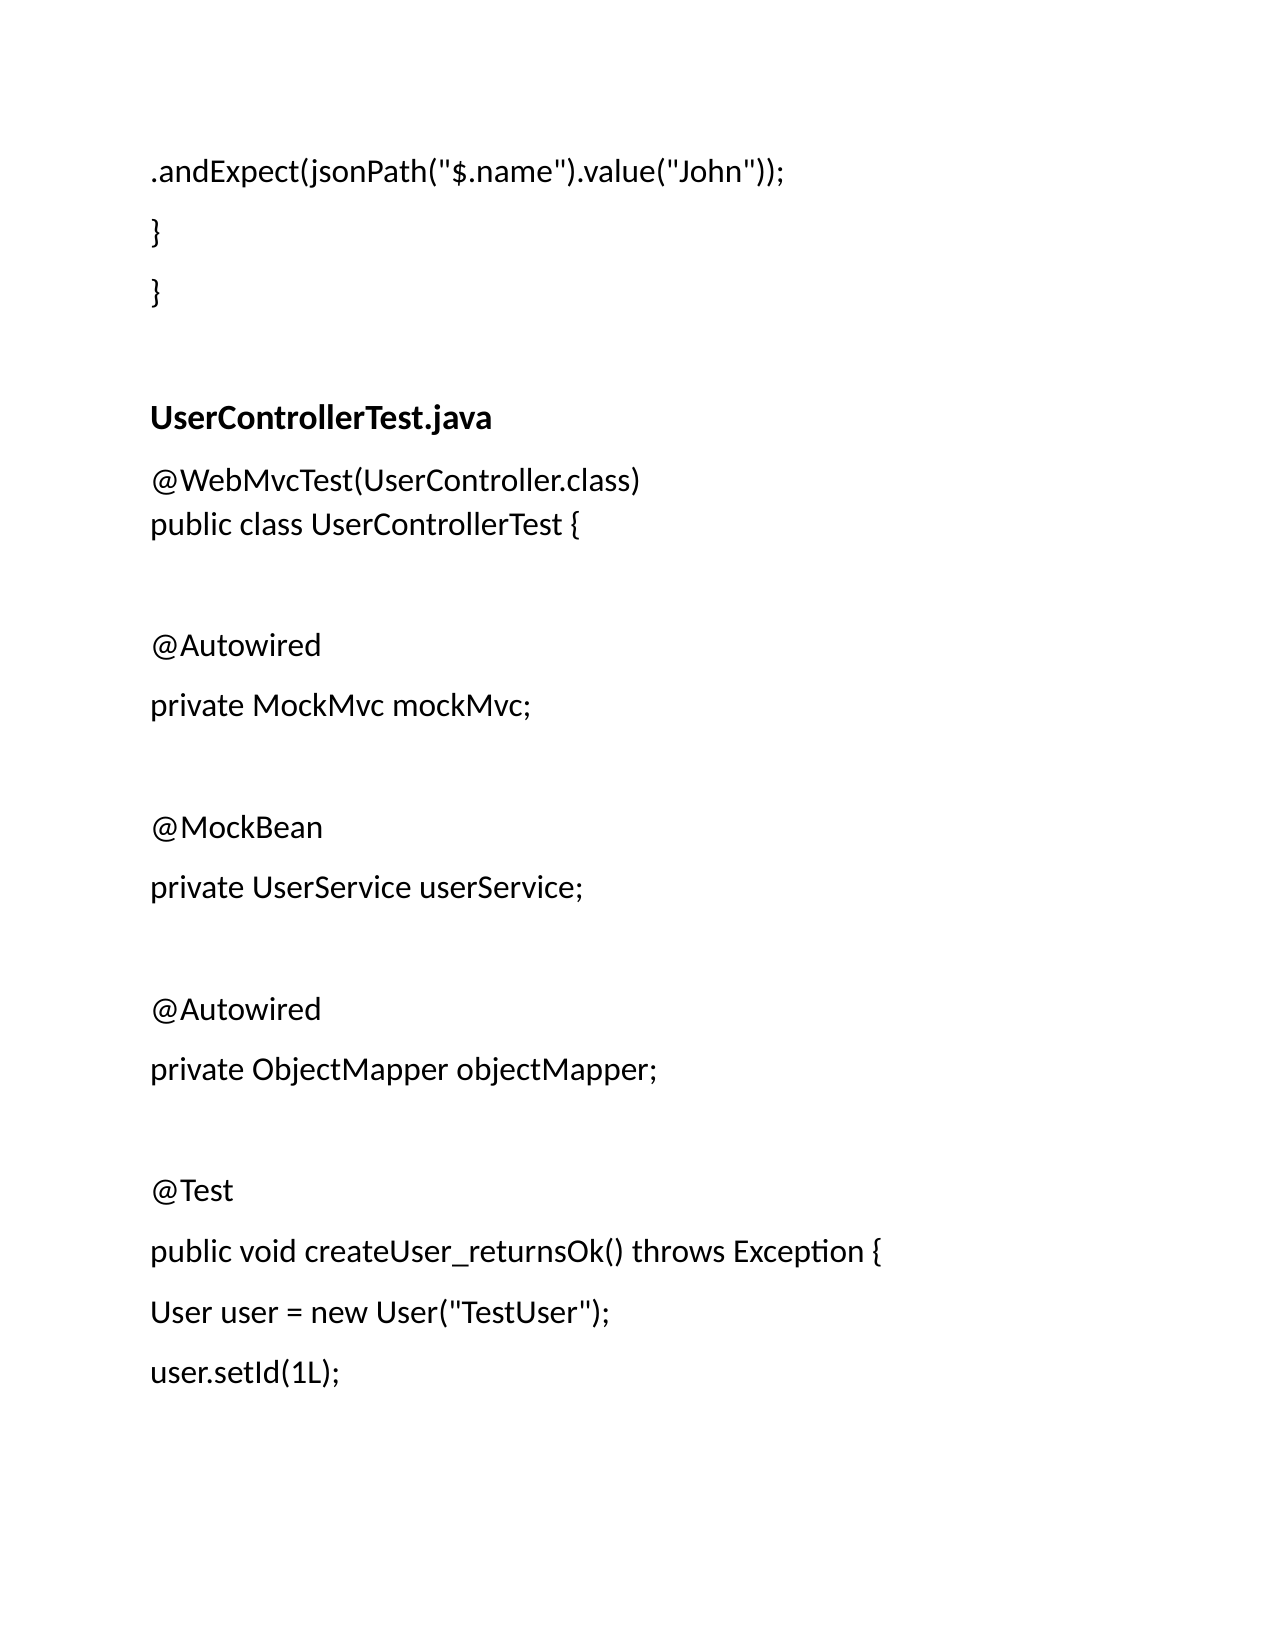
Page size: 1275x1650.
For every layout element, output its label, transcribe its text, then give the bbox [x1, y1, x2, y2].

text .andExpect(jsonPath("$.name").value("John")); [150, 150, 1125, 191]
text @WebMvcTest(UserController.class) public class UserControllerTest { [150, 458, 1125, 543]
text public void createUser_returnsOk() throws Exception { [150, 1230, 1125, 1271]
text @Test [150, 1169, 1125, 1210]
text user.setId(1L); [150, 1351, 1125, 1392]
text @Autowired [150, 624, 1125, 664]
text } [150, 271, 1125, 312]
text private UserService userService; [150, 866, 1125, 907]
text private ObjectMapper objectMapper; [150, 1048, 1125, 1089]
text private MockMvc mockMvc; [150, 684, 1125, 725]
text User user = new User("TestUser"); [150, 1291, 1125, 1331]
text @Autowired [150, 987, 1125, 1028]
text } [150, 211, 1125, 251]
text UserControllerTest.java [150, 395, 1125, 438]
text @MockBean [150, 806, 1125, 846]
